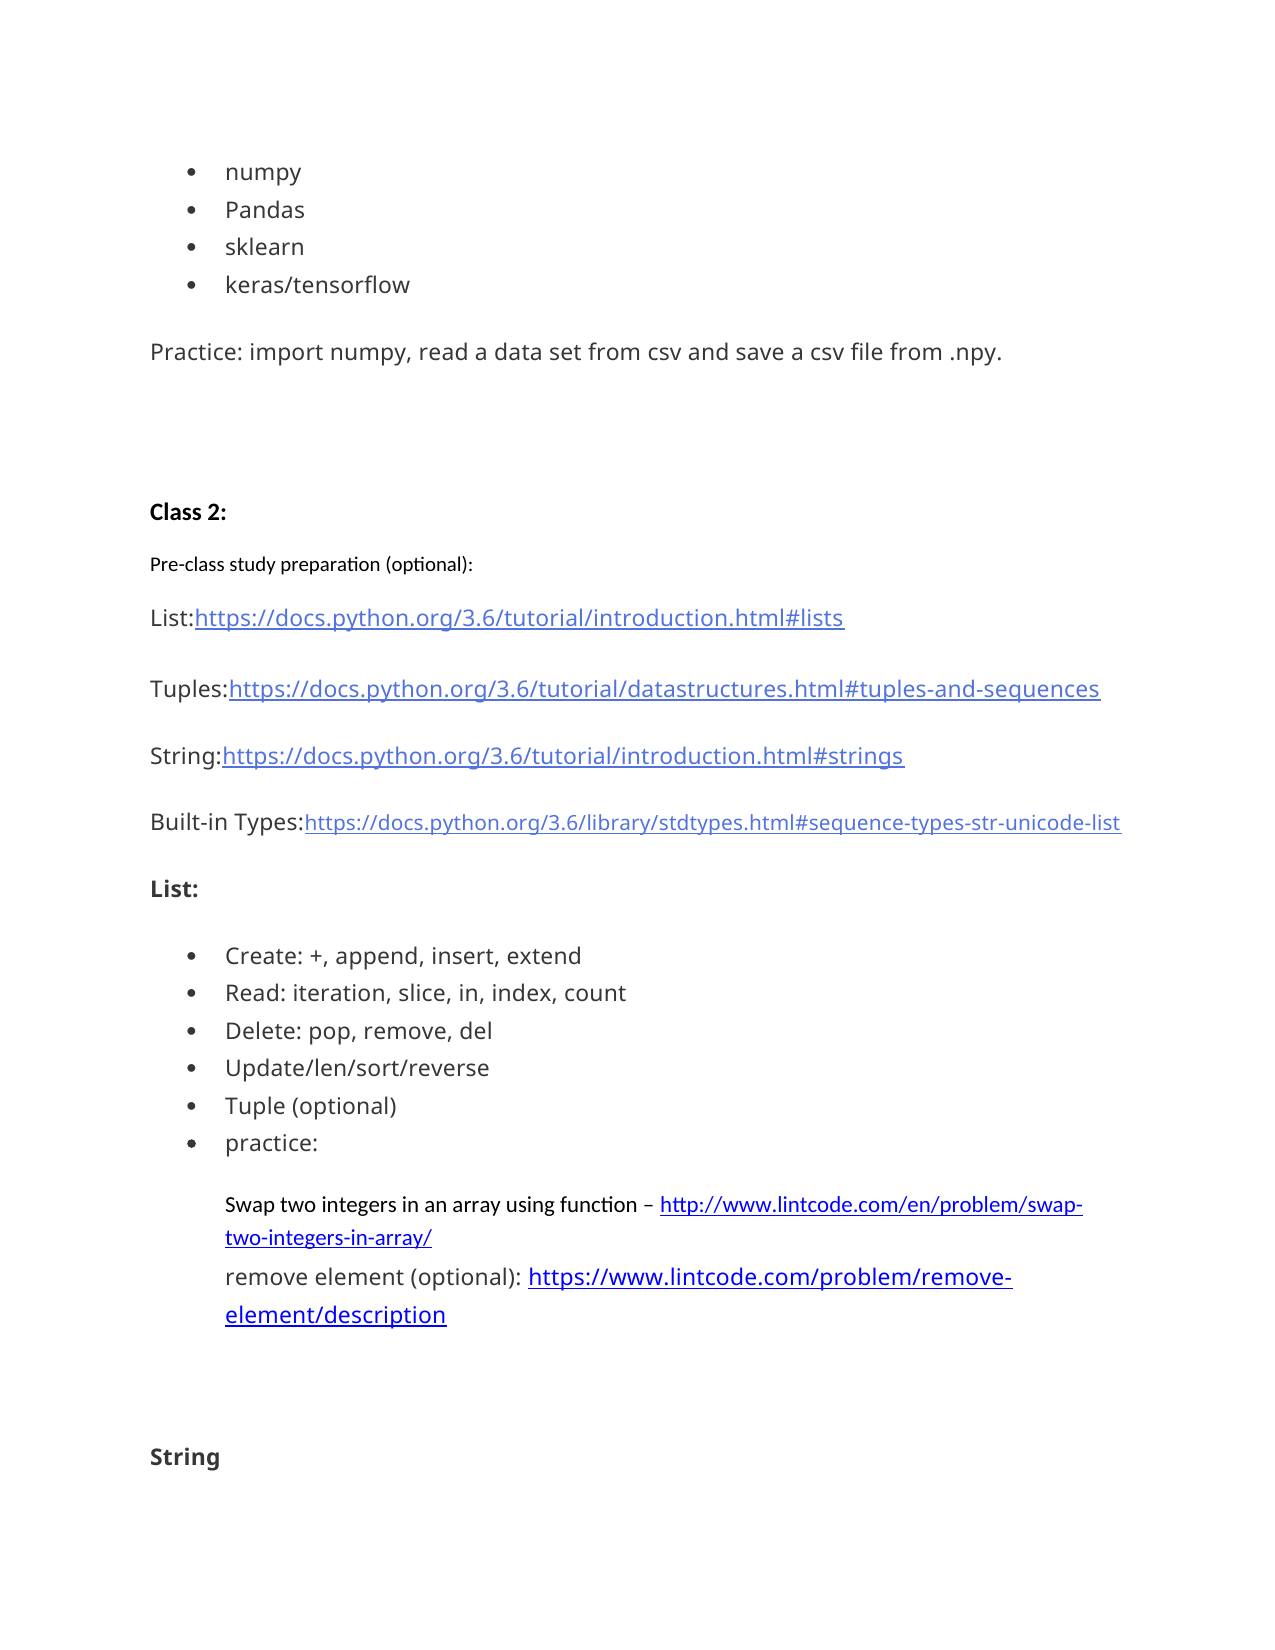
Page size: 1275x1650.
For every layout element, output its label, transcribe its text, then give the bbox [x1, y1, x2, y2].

list numpy [187, 150, 1125, 187]
text Built-in Types:https://docs.python.org/3.6/library/stdtypes.html#sequence-types-str-unicode-list [150, 800, 1125, 838]
text Tuples:https://docs.python.org/3.6/tutorial/datastructures.html#tuples-and-sequences [150, 667, 1125, 704]
list Read: iteration, slice, in, index, count [187, 971, 1125, 1008]
list Update/len/sort/reverse [187, 1046, 1125, 1083]
text List: [150, 867, 1125, 904]
text String [150, 1434, 1125, 1472]
list Create: +, append, insert, extend [187, 933, 1125, 971]
list sklearn [187, 225, 1125, 262]
list keras/tensorflow [187, 262, 1125, 300]
text Pre-class study preparation (optional): [150, 552, 1125, 577]
list Swap two integers in an array using function – http://www.lintcode.com/en/problem/swap-two-integers-in-array/ [225, 1191, 1125, 1251]
list remove element (optional): https://www.lintcode.com/problem/remove-element/description [225, 1255, 1125, 1330]
list practice: [187, 1121, 1125, 1158]
text String:https://docs.python.org/3.6/tutorial/introduction.html#strings [150, 733, 1125, 771]
list Pandas [187, 187, 1125, 225]
text List:https://docs.python.org/3.6/tutorial/introduction.html#lists [150, 602, 1125, 633]
list Delete: pop, remove, del [187, 1008, 1125, 1046]
text Class 2: [150, 496, 1125, 526]
list Tuple (optional) [187, 1083, 1125, 1121]
text Practice: import numpy, read a data set from csv and save a csv file from .npy. [150, 329, 1125, 367]
